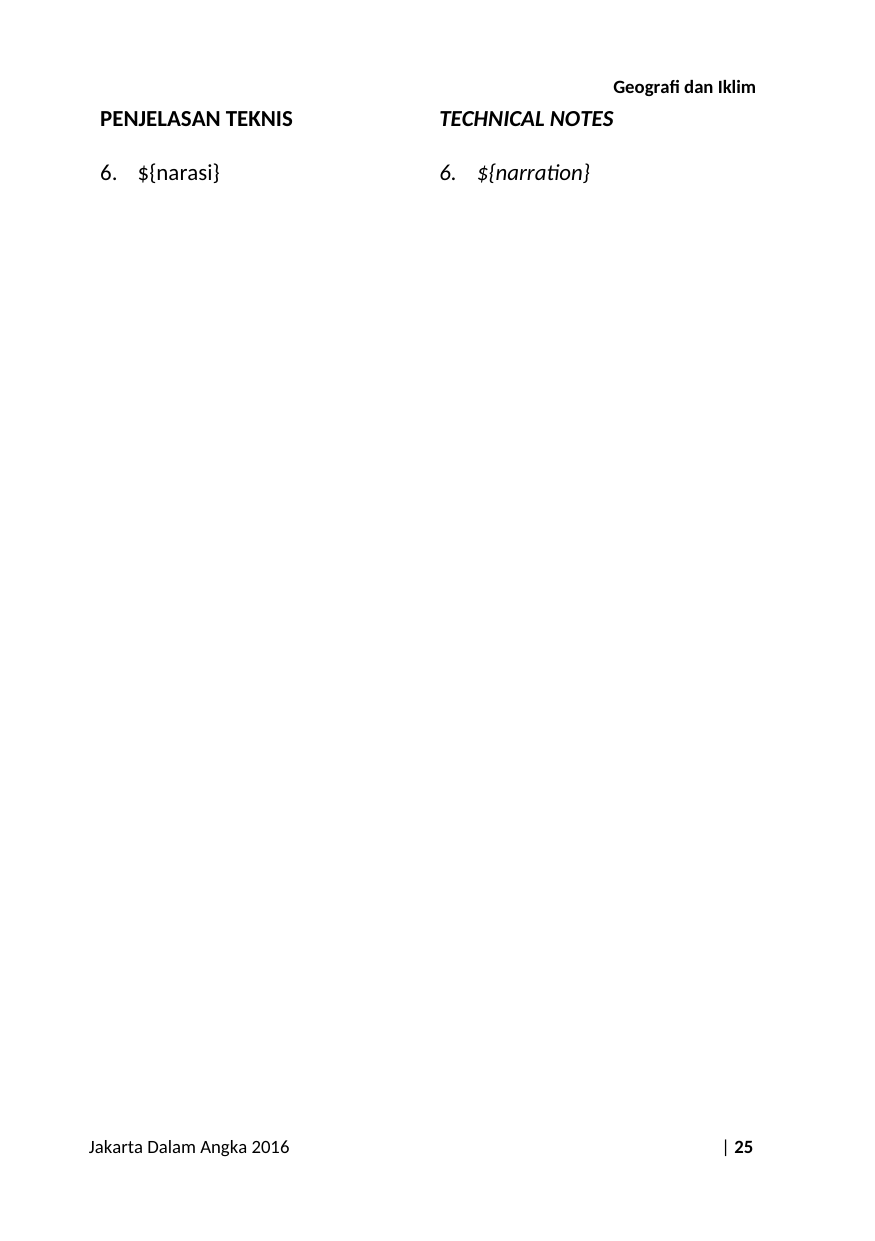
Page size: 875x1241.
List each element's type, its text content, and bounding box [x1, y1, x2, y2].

table_header TECHNICAL NOTES [428, 105, 753, 158]
table_header PENJELASAN TEKNIS [89, 105, 428, 158]
table_cell ${narration} [428, 158, 753, 212]
table_cell ${narasi} [89, 158, 428, 212]
